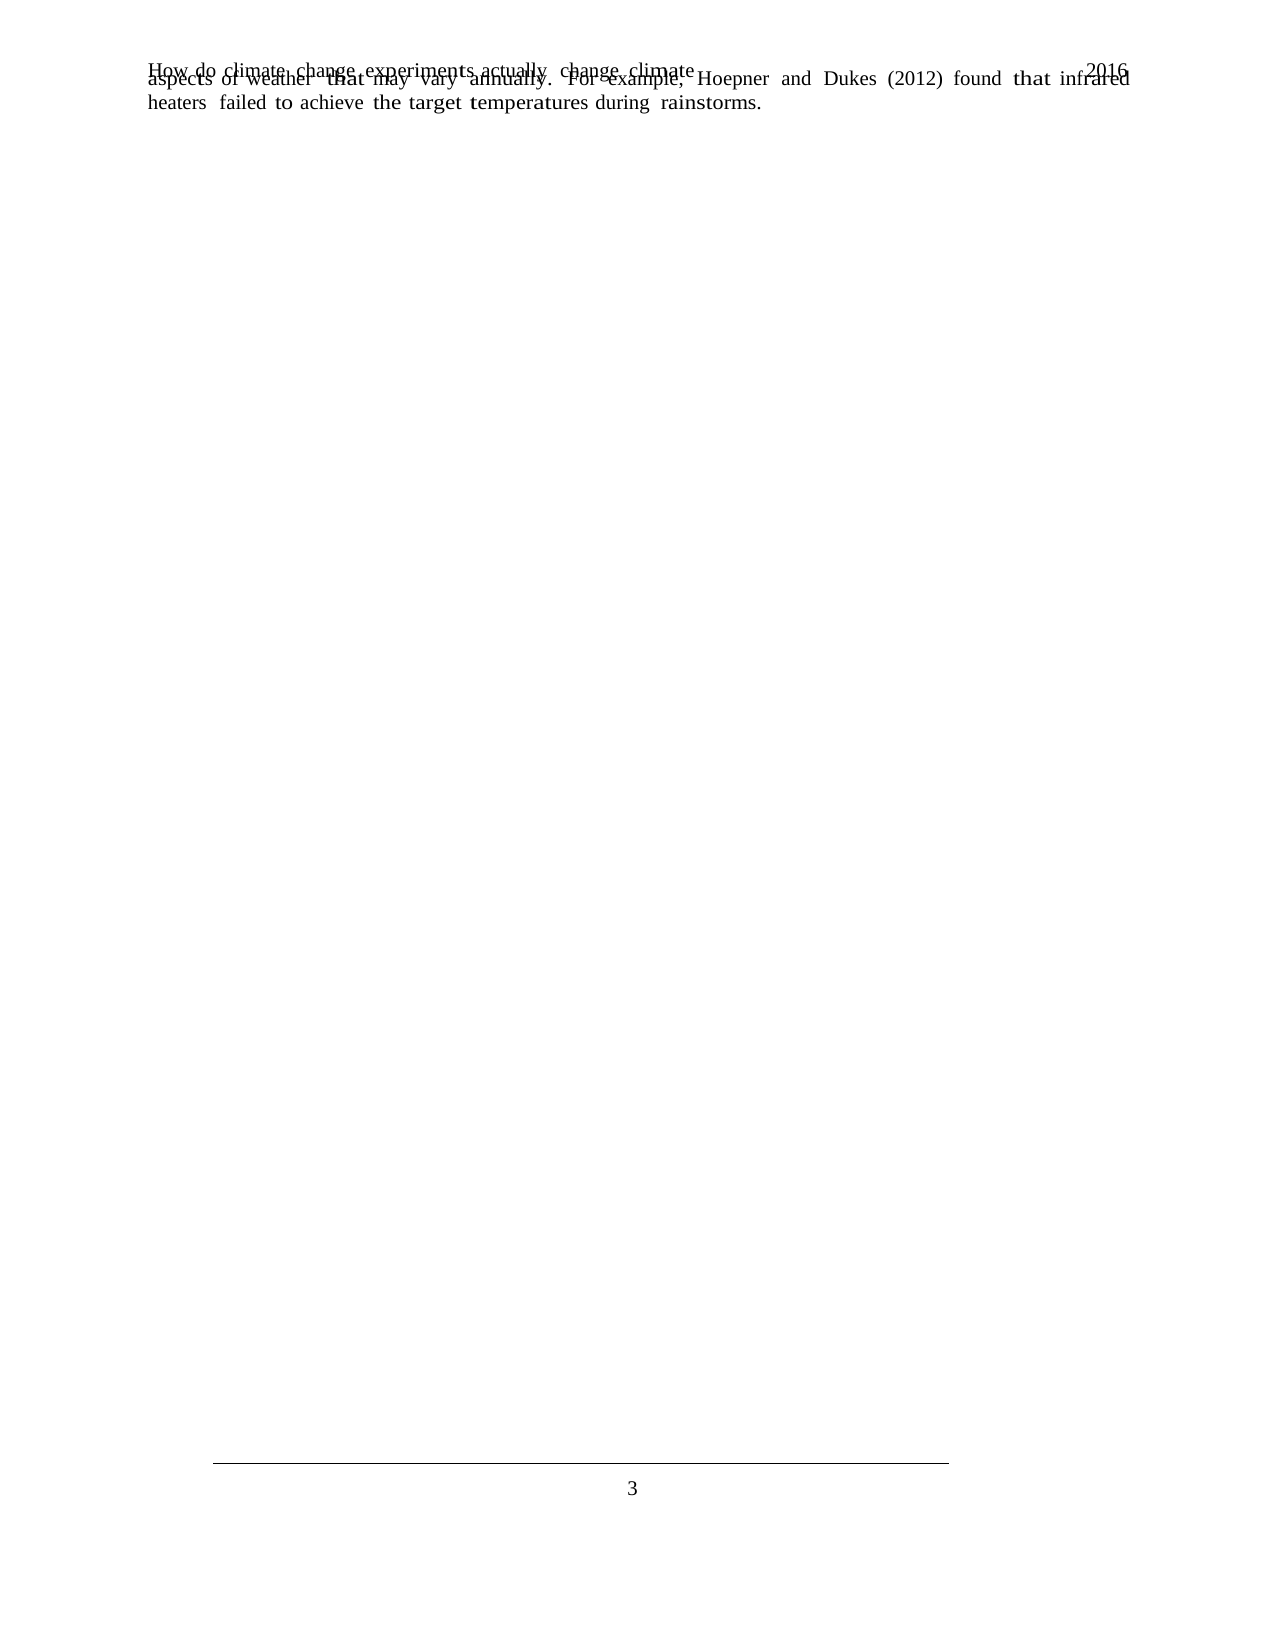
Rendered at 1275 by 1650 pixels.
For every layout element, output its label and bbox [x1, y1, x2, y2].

text [148, 66, 1131, 114]
